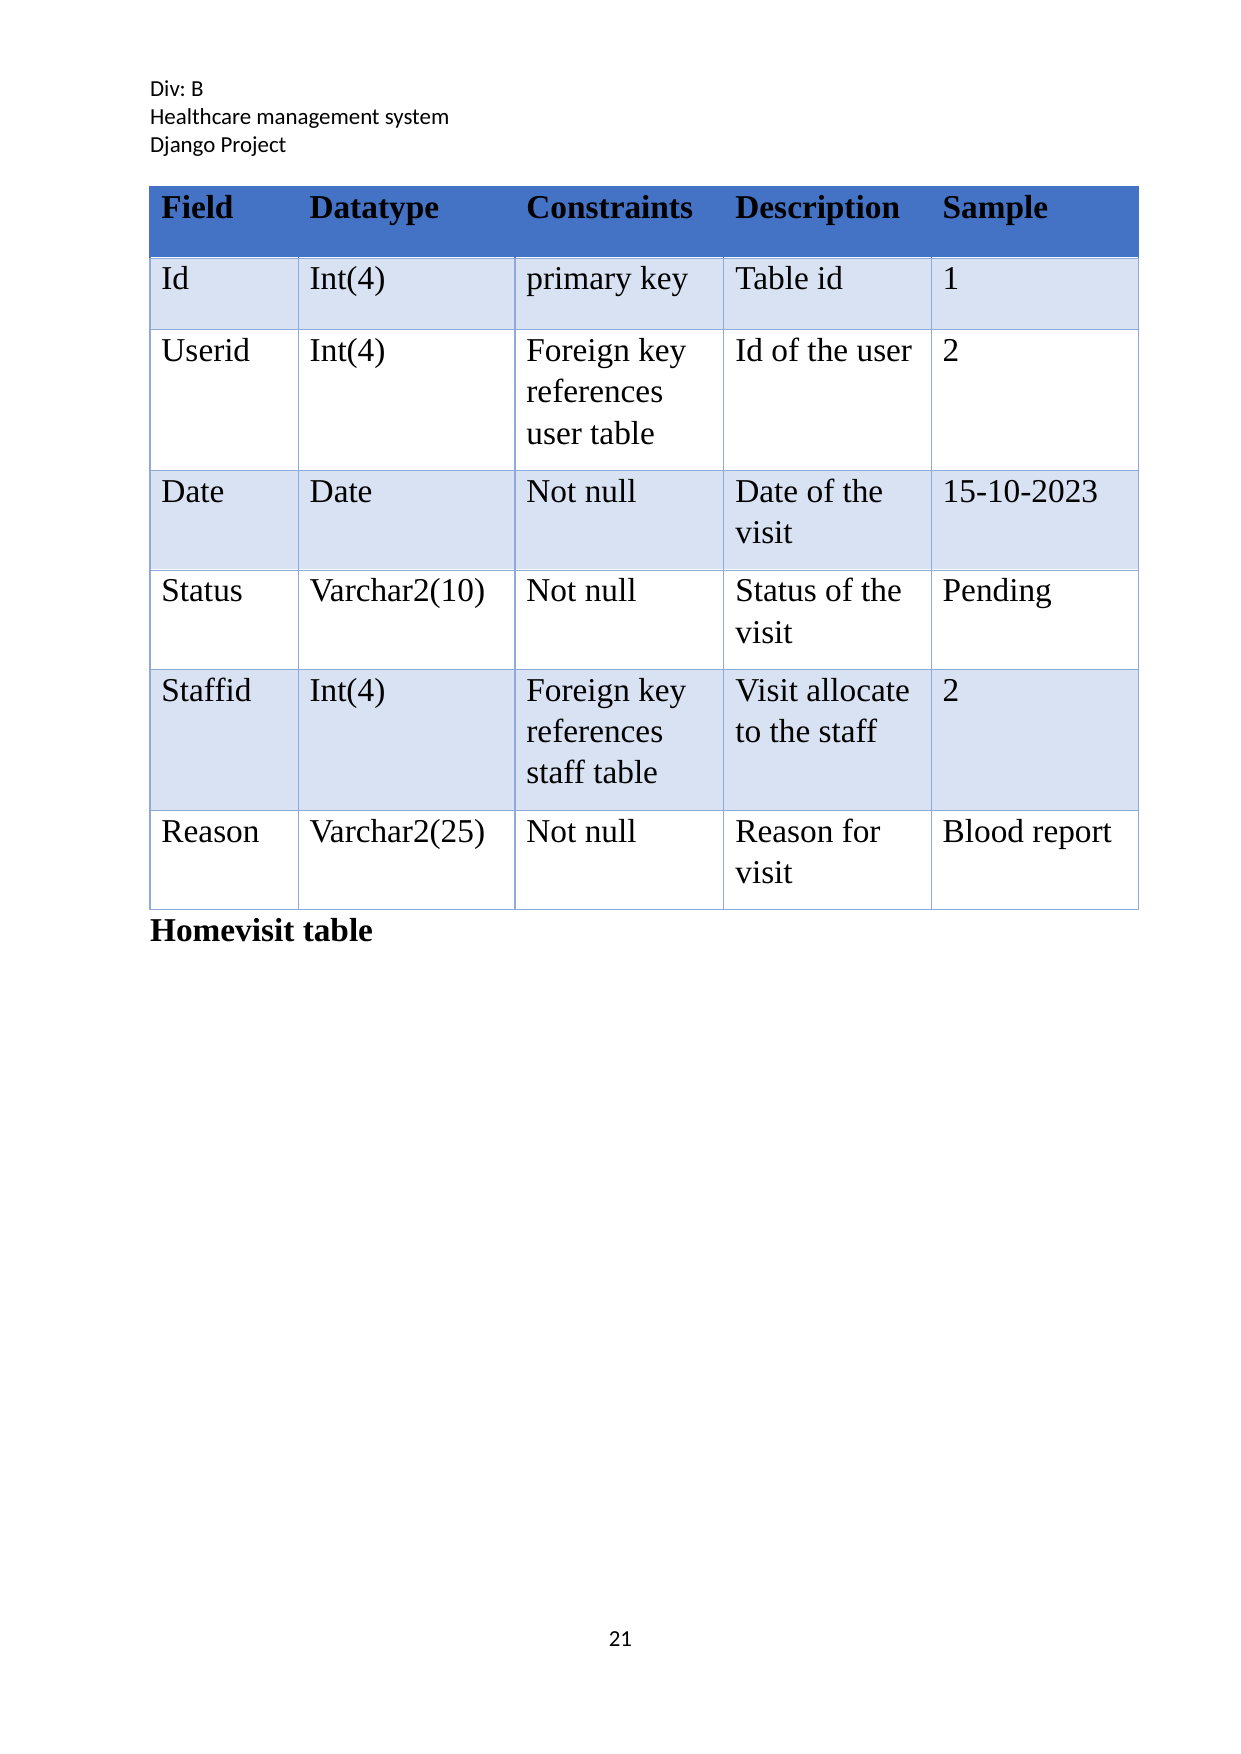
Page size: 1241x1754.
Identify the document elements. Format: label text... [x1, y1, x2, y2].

table_cell Not null [516, 811, 723, 909]
table_cell Foreign key references staff table [516, 670, 723, 810]
table_cell Id of the user [724, 330, 931, 470]
table_cell Blood report [932, 811, 1138, 909]
table_cell Varchar2(10) [299, 571, 514, 669]
table_cell Id [151, 259, 298, 329]
table_cell Pending [932, 571, 1138, 669]
table_cell Date [299, 471, 514, 569]
table_cell Visit allocate to the staff [724, 670, 931, 810]
table_header Datatype [299, 187, 514, 257]
table_cell primary key [516, 259, 723, 329]
table_header Constraints [516, 187, 723, 257]
table_cell Userid [151, 330, 298, 470]
table_cell Reason [151, 811, 298, 909]
table_cell Table id [724, 259, 931, 329]
table_cell Staffid [151, 670, 298, 810]
table_cell 15-10-2023 [932, 471, 1138, 569]
table_cell 2 [932, 670, 1138, 810]
table_cell Date [151, 471, 298, 569]
table_cell Int(4) [299, 330, 514, 470]
table_header Field [151, 187, 298, 257]
table_cell Status [151, 571, 298, 669]
text Homevisit table [150, 910, 1090, 949]
table_cell Status of the visit [724, 571, 931, 669]
table_header Description [724, 187, 931, 257]
table_cell Foreign key references user table [516, 330, 723, 470]
table_cell 1 [932, 259, 1138, 329]
table_cell Varchar2(25) [299, 811, 514, 909]
table_cell 2 [932, 330, 1138, 470]
table_cell Not null [516, 471, 723, 569]
table_cell Reason for visit [724, 811, 931, 909]
table_cell Date of the visit [724, 471, 931, 569]
table_header Sample [932, 187, 1138, 257]
table_cell Int(4) [299, 259, 514, 329]
table_cell Not null [516, 571, 723, 669]
table_cell Int(4) [299, 670, 514, 810]
